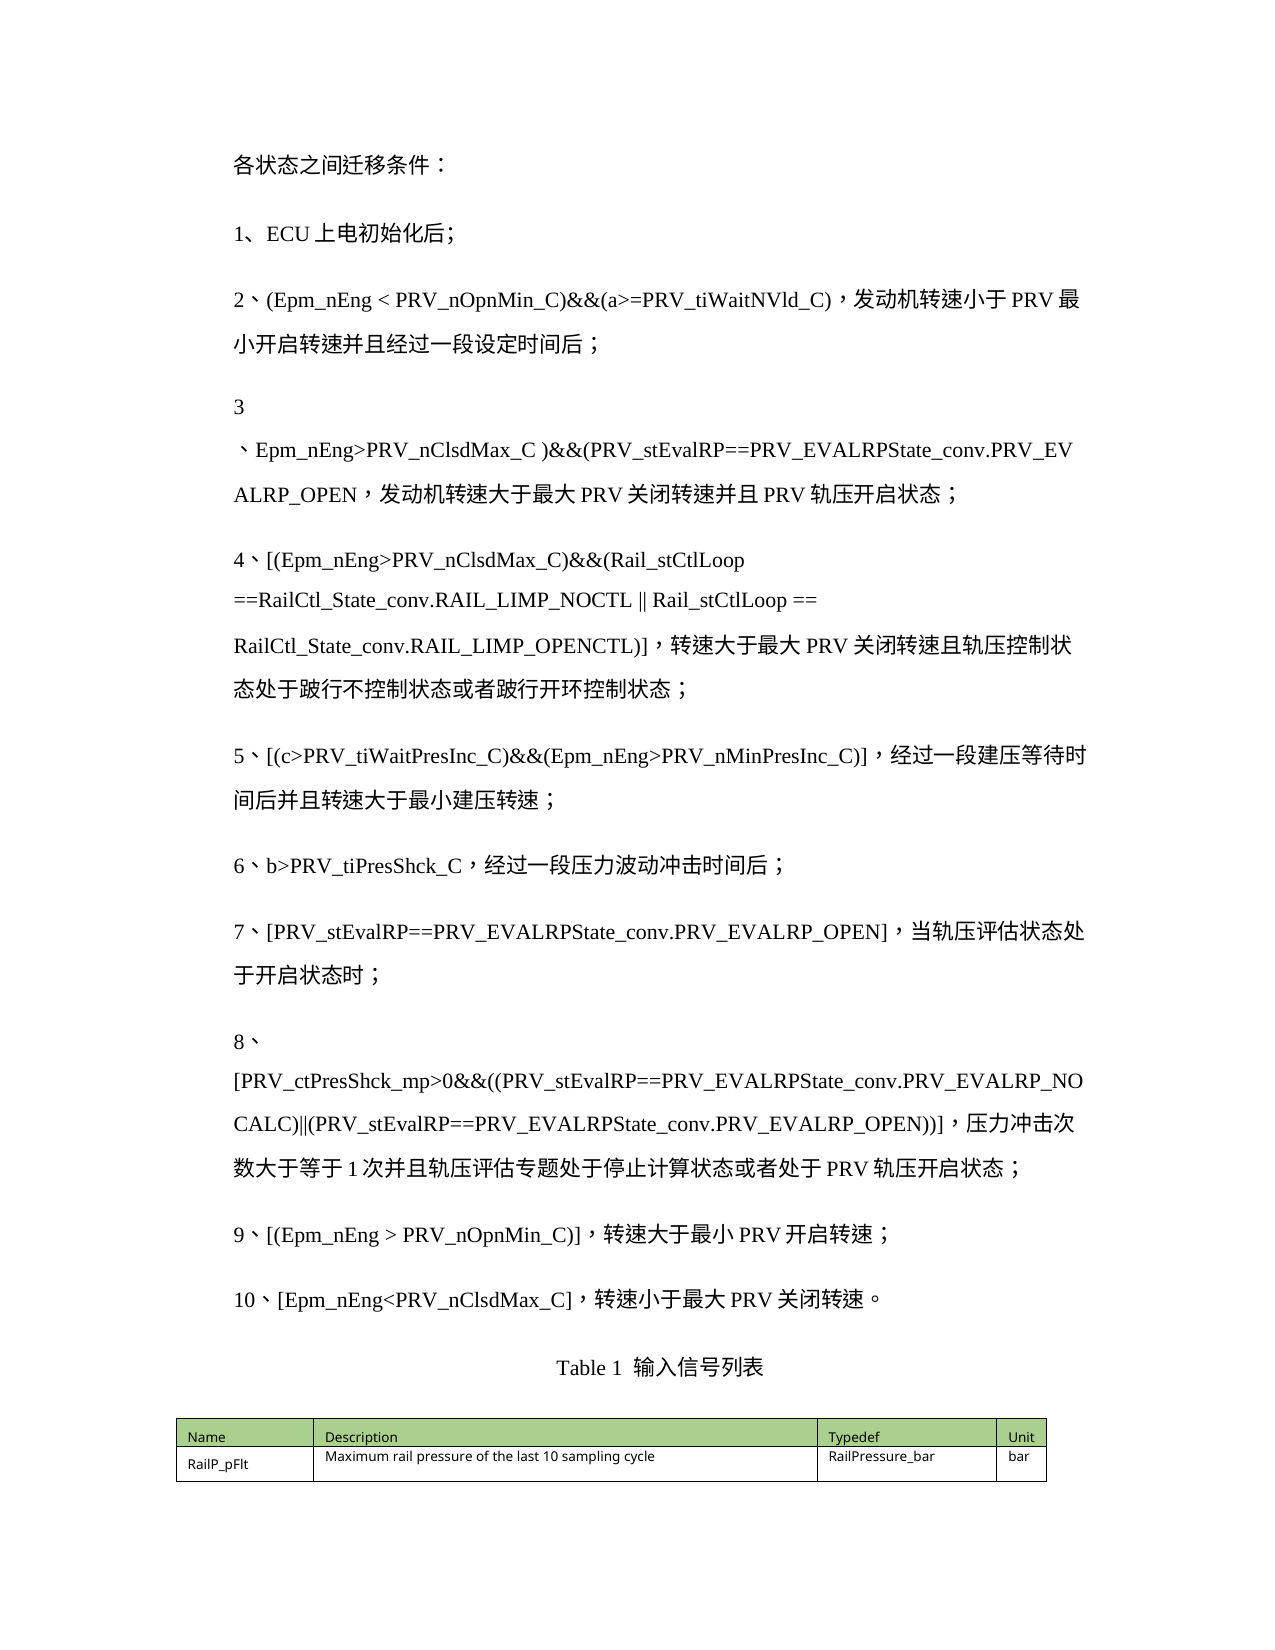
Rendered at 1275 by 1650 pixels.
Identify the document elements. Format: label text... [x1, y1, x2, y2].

text 10、[Epm_nEng<PRV_nClsdMax_C]，转速小于最大PRV关闭转速。 [233, 1284, 1087, 1314]
text 各状态之间迁移条件： [233, 150, 1087, 180]
text 5、[(c>PRV_tiWaitPresInc_C)&&(Epm_nEng>PRV_nMinPresInc_C)]，经过一段建压等待时间后并且转速大于最小建压转速； [233, 740, 1087, 814]
text 6、b>PRV_tiPresShck_C，经过一段压力波动冲击时间后； [233, 850, 1087, 880]
text 9、[(Epm_nEng > PRV_nOpnMin_C)]，转速大于最小PRV开启转速； [233, 1219, 1087, 1248]
table_header Name [177, 1419, 313, 1446]
table_cell RailPressure_bar [818, 1447, 996, 1481]
table_header Typedef [818, 1419, 996, 1446]
text 2、(Epm_nEng < PRV_nOpnMin_C)&&(a>=PRV_tiWaitNVld_C)，发动机转速小于PRV最小开启转速并且经过一段设定时间后； [233, 284, 1087, 358]
text 1、ECU上电初始化后； [233, 216, 1087, 247]
text 3、Epm_nEng>PRV_nClsdMax_C )&&(PRV_stEvalRP==PRV_EVALRPState_conv.PRV_EVALRP_OPEN，发动机转速大于最大PRV关闭转速并且PRV轨压开启状态； [233, 394, 1087, 509]
text Table 1 输入信号列表 [233, 1350, 1087, 1381]
text 4、[(Epm_nEng>PRV_nClsdMax_C)&&(Rail_stCtlLoop ==RailCtl_State_conv.RAIL_LIMP_NOCTL || Rail_stCtlLoop == RailCtl_State_conv.RAIL_LIMP_OPENCTL)]，转速大于最大PRV关闭转速且轨压控制状态处于跛行不控制状态或者跛行开环控制状态； [233, 544, 1087, 704]
text 7、[PRV_stEvalRP==PRV_EVALRPState_conv.PRV_EVALRP_OPEN]，当轨压评估状态处于开启状态时； [233, 916, 1087, 990]
table_cell RailP_pFlt [177, 1447, 313, 1481]
table_header Description [314, 1419, 817, 1446]
table_header Unit [997, 1419, 1046, 1446]
table_cell Maximum rail pressure of the last 10 sampling cycle [314, 1447, 817, 1481]
table_cell bar [997, 1447, 1046, 1481]
text 8、[PRV_ctPresShck_mp>0&&((PRV_stEvalRP==PRV_EVALRPState_conv.PRV_EVALRP_NOCALC)||(PRV_stEvalRP==PRV_EVALRPState_conv.PRV_EVALRP_OPEN))]，压力冲击次数大于等于1次并且轨压评估专题处于停止计算状态或者处于PRV轨压开启状态； [233, 1026, 1087, 1183]
